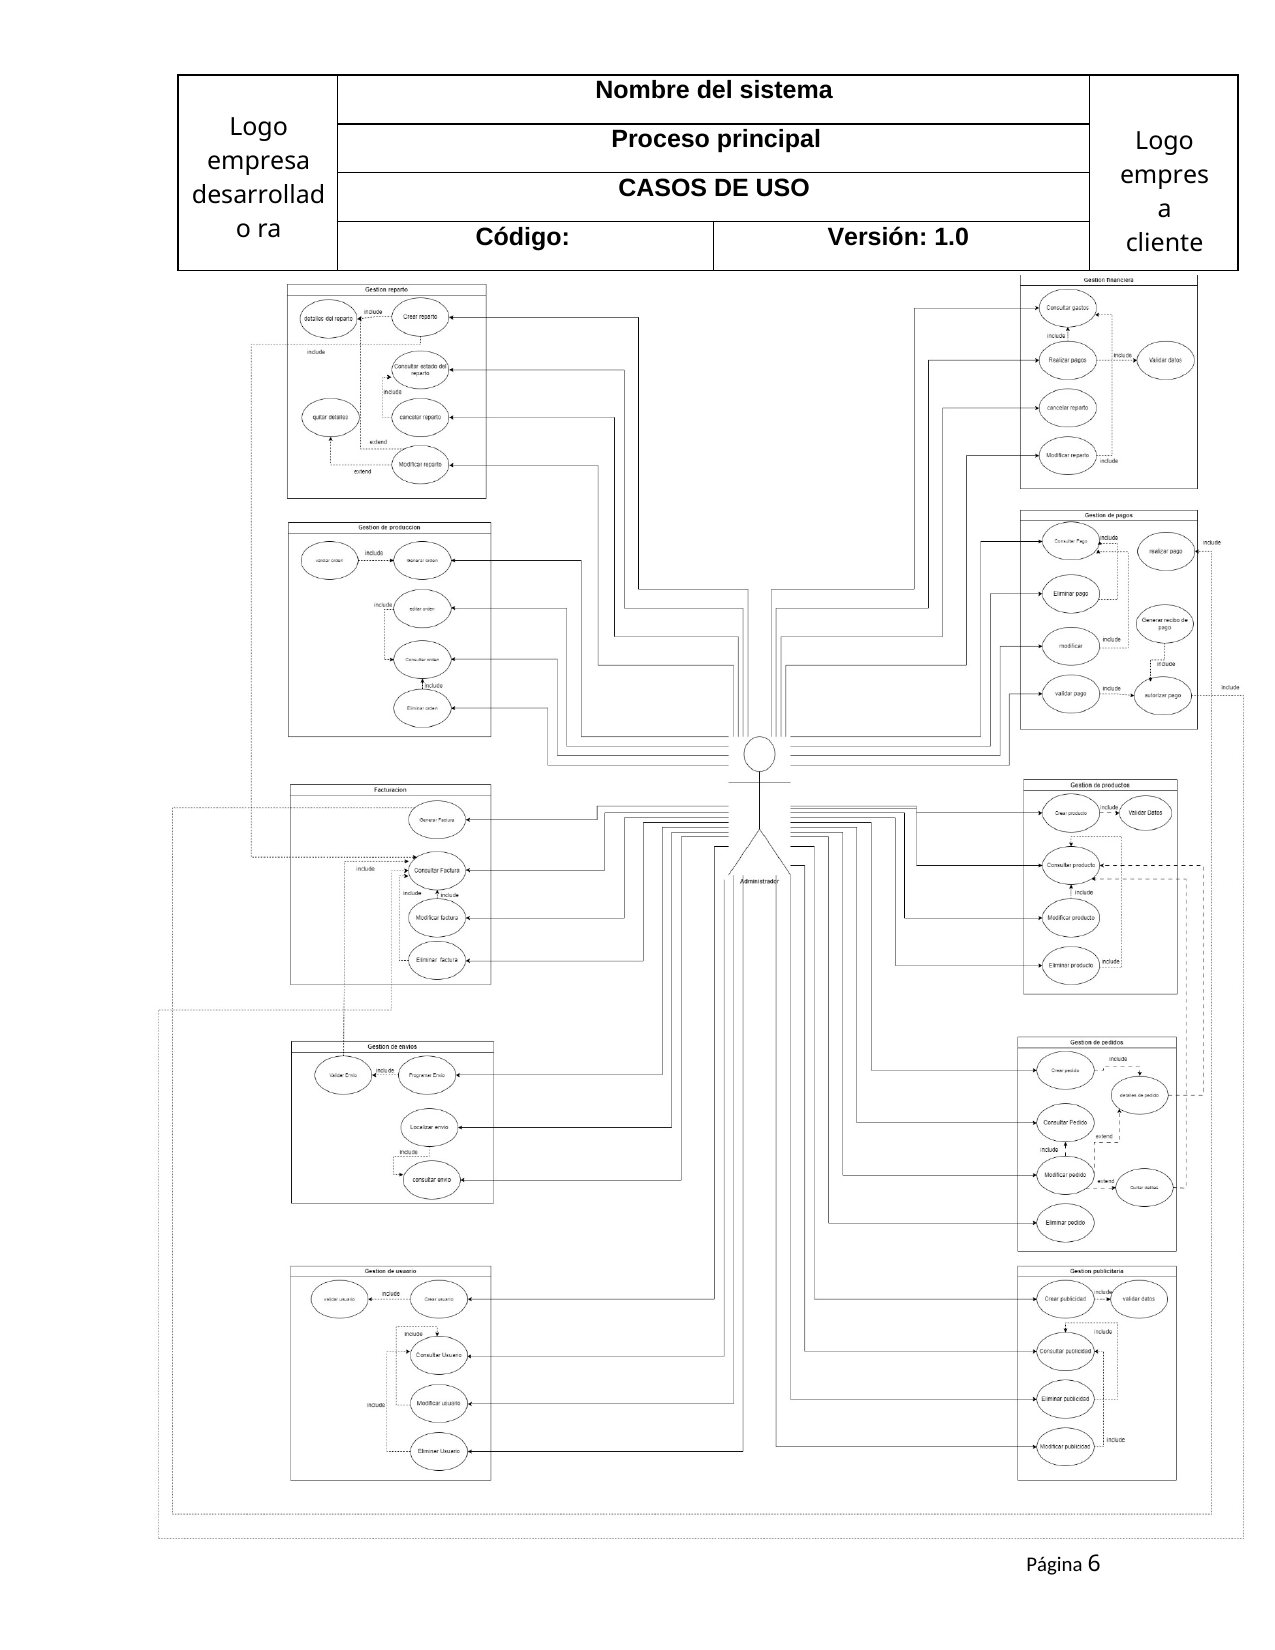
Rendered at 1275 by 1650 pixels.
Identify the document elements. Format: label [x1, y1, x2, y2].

picture [154, 275, 1248, 1543]
